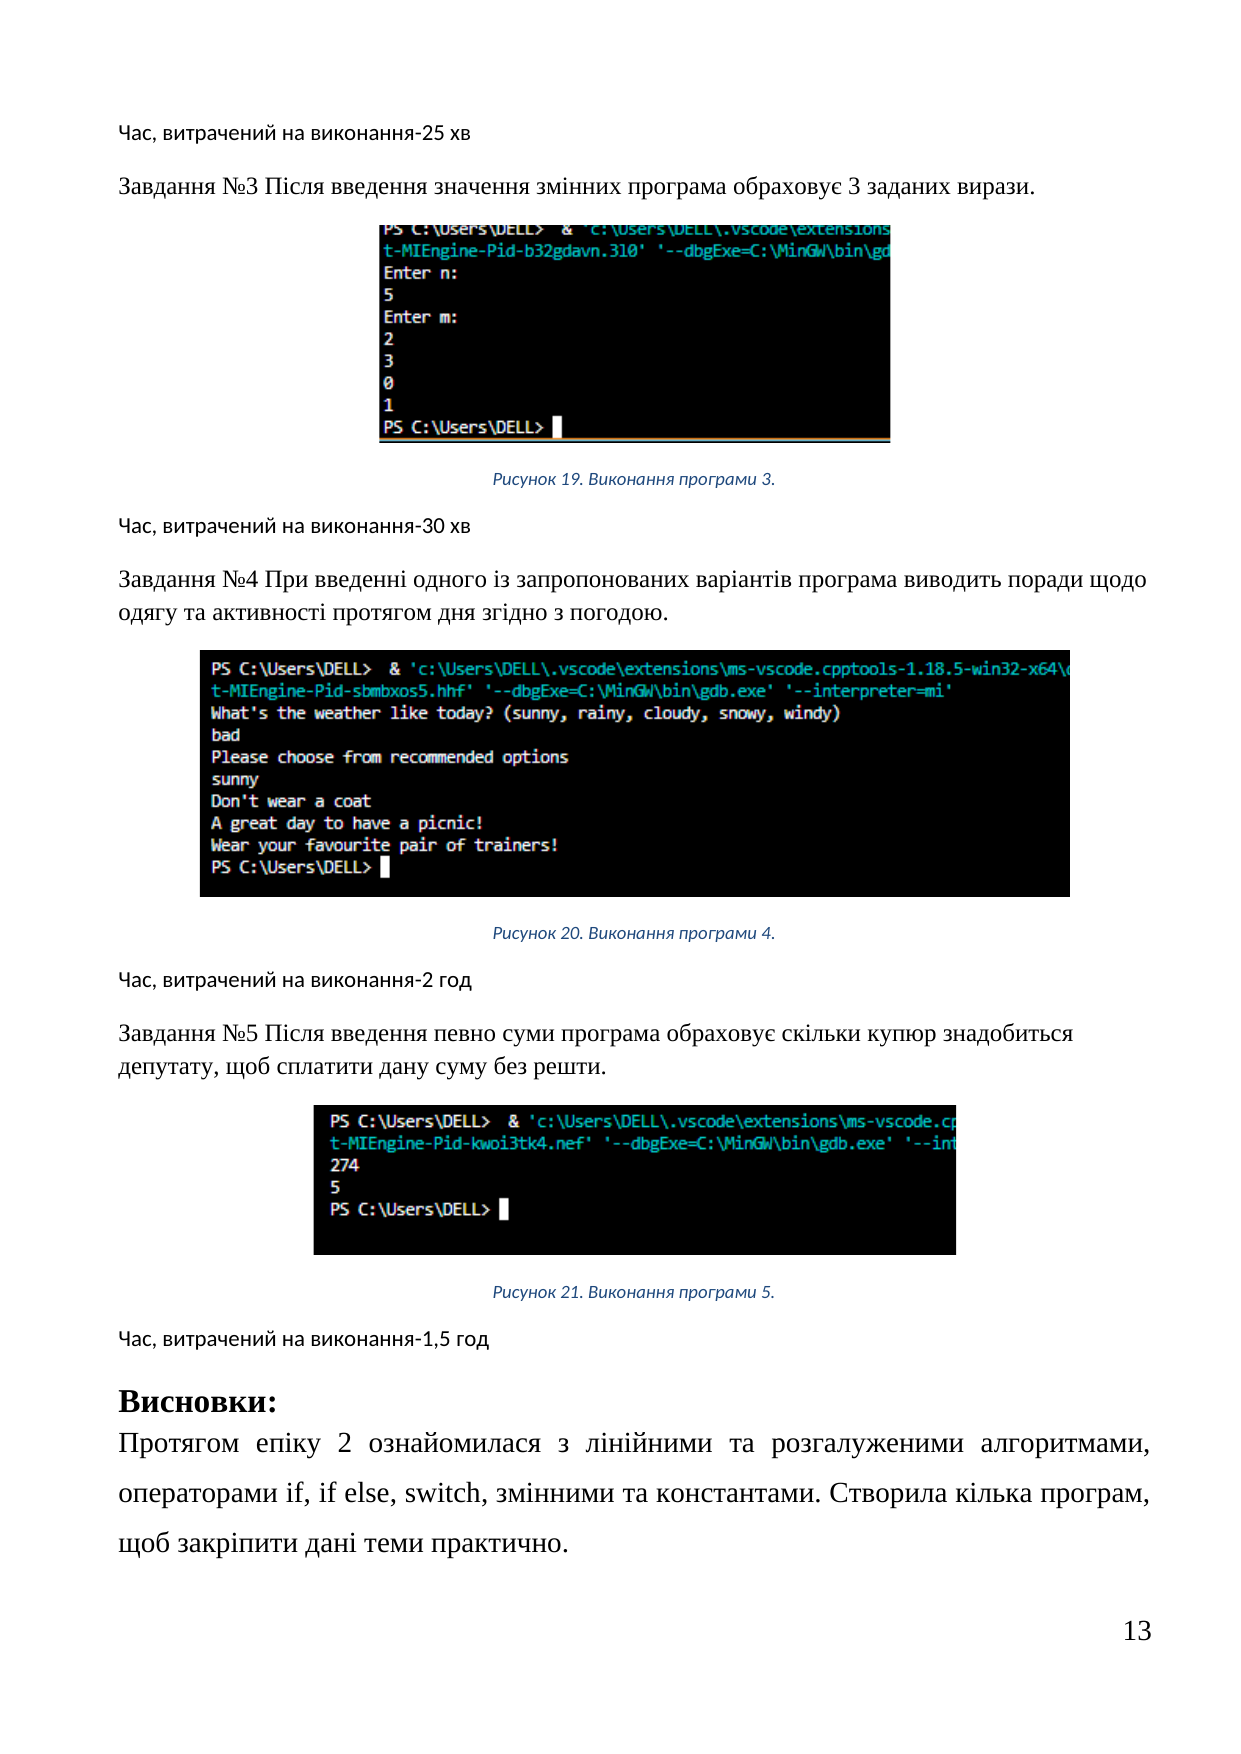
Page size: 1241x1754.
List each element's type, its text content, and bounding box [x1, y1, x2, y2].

picture [313, 1105, 957, 1255]
text Протягом епіку 2 ознайомилася з лінійними та розгалуженими алгоритмами, операторами if, if else, switch, змінними та константами. Створила кілька програм, щоб закріпити дані теми практично. [118, 1425, 1152, 1559]
picture [631, 225, 638, 231]
text Час, витрачений на виконання-25 хв [118, 118, 1152, 146]
text Час, витрачений на виконання-30 хв [118, 511, 1152, 539]
text Час, витрачений на виконання-2 год [118, 965, 1152, 993]
subtitle Висновки: [118, 1381, 1152, 1419]
text Рисунок 19. Виконання програми 3. [118, 467, 1152, 490]
picture [379, 225, 891, 443]
text Завдання №3 Після введення значення змінних програма обраховує 3 заданих вирази. [118, 171, 1152, 200]
text Завдання №5 Після введення певно суми програма обраховує скільки купюр знадобиться депутату, щоб сплатити дану суму без решти. [118, 1018, 1152, 1080]
text Час, витрачений на виконання-1,5 год [118, 1324, 1152, 1352]
text Завдання №4 При введенні одного із запропонованих варіантів програма виводить поради щодо одягу та активності протягом дня згідно з погодою. [118, 564, 1152, 626]
picture [199, 650, 1070, 897]
text Рисунок 21. Виконання програми 5. [118, 1280, 1152, 1303]
text Рисунок 20. Виконання програми 4. [118, 921, 1152, 944]
